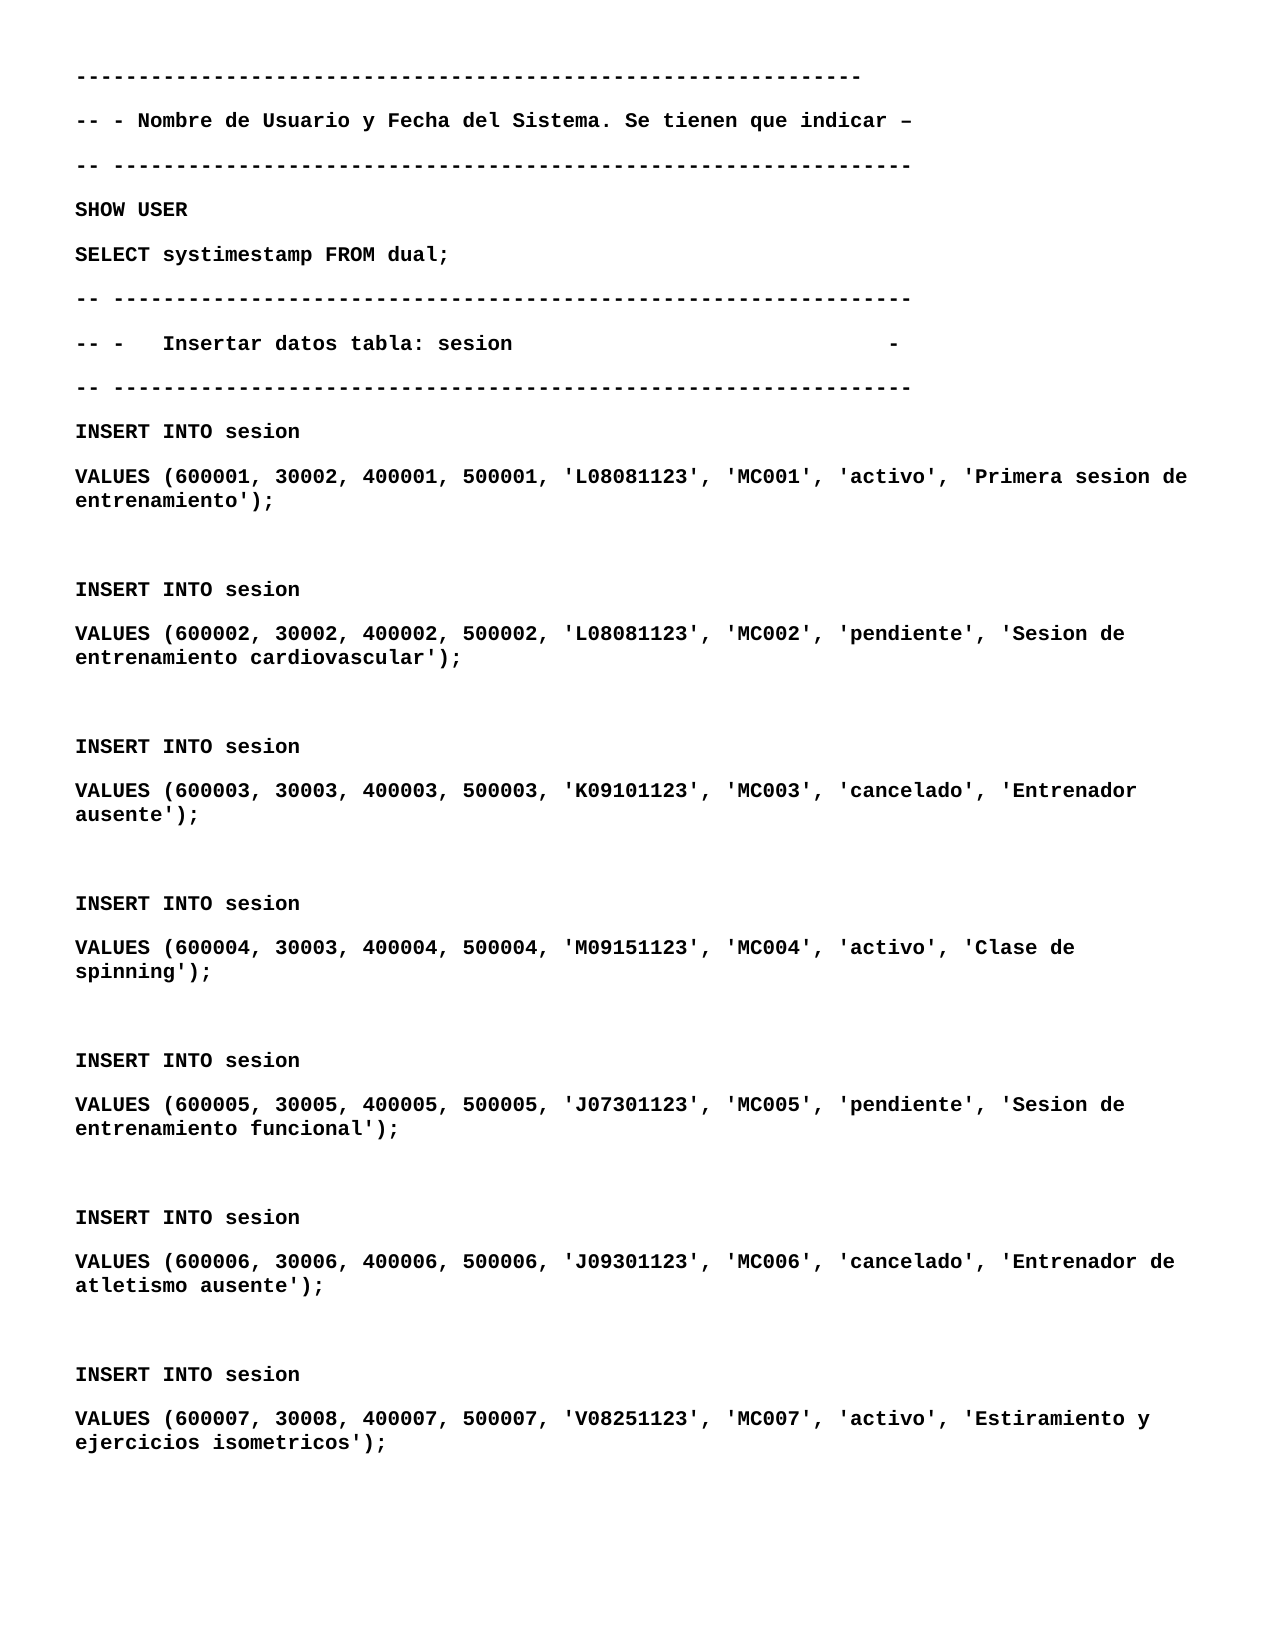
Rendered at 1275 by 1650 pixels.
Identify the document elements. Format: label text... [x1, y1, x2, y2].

text -- ---------------------------------------------------------------- [75, 288, 1200, 312]
text INSERT INTO sesion [75, 1207, 1200, 1231]
text -- - Insertar datos tabla: sesion - [75, 332, 1200, 356]
text INSERT INTO sesion [75, 1364, 1200, 1388]
text INSERT INTO sesion [75, 421, 1200, 445]
text -- - Nombre de Usuario y Fecha del Sistema. Se tienen que indicar – [75, 110, 1200, 134]
text VALUES (600005, 30005, 400005, 500005, 'J07301123', 'MC005', 'pendiente', 'Sesion de entrenamiento funcional'); [75, 1094, 1200, 1142]
text -- ---------------------------------------------------------------- [75, 377, 1200, 401]
text VALUES (600001, 30002, 400001, 500001, 'L08081123', 'MC001', 'activo', 'Primera sesion de entrenamiento'); [75, 466, 1200, 513]
text VALUES (600003, 30003, 400003, 500003, 'K09101123', 'MC003', 'cancelado', 'Entrenador ausente'); [75, 780, 1200, 827]
text VALUES (600004, 30003, 400004, 500004, 'M09151123', 'MC004', 'activo', 'Clase de spinning'); [75, 937, 1200, 984]
text SELECT systimestamp FROM dual; [75, 243, 1200, 267]
text INSERT INTO sesion [75, 736, 1200, 759]
text SHOW USER [75, 199, 1200, 223]
text -- ---------------------------------------------------------------- [75, 154, 1200, 178]
text VALUES (600002, 30002, 400002, 500002, 'L08081123', 'MC002', 'pendiente', 'Sesion de entrenamiento cardiovascular'); [75, 623, 1200, 670]
text INSERT INTO sesion [75, 1050, 1200, 1073]
text INSERT INTO sesion [75, 893, 1200, 916]
text VALUES (600006, 30006, 400006, 500006, 'J09301123', 'MC006', 'cancelado', 'Entrenador de atletismo ausente'); [75, 1251, 1200, 1299]
text VALUES (600007, 30008, 400007, 500007, 'V08251123', 'MC007', 'activo', 'Estiramiento y ejercicios isometricos'); [75, 1408, 1200, 1456]
text INSERT INTO sesion [75, 578, 1200, 602]
text --------------------------------------------------------------- [75, 66, 1200, 89]
